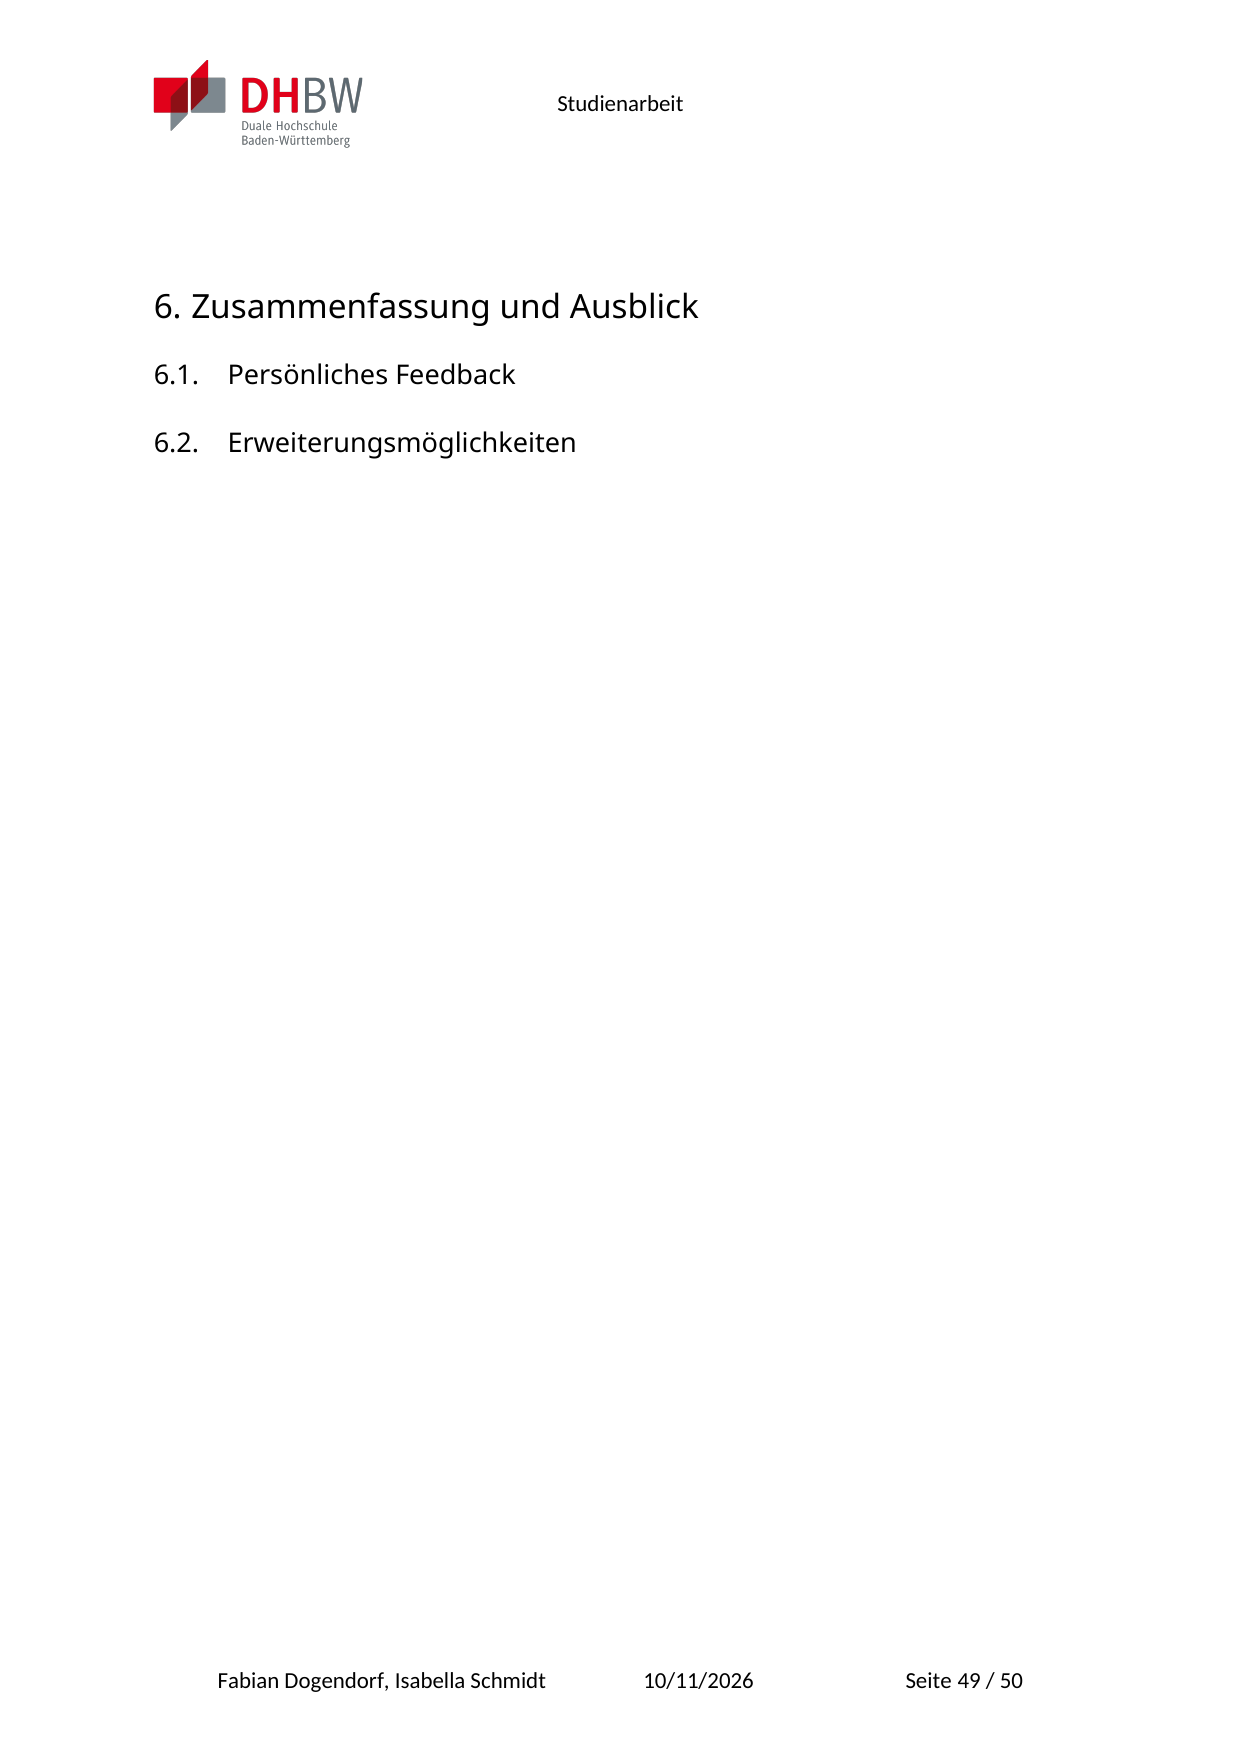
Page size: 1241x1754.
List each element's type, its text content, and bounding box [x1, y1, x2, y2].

picture [153, 60, 363, 148]
subtitle Persönliches Feedback [153, 356, 1087, 392]
subtitle Erweiterungsmöglichkeiten [153, 423, 1087, 460]
subtitle Zusammenfassung und Ausblick [153, 283, 1087, 329]
